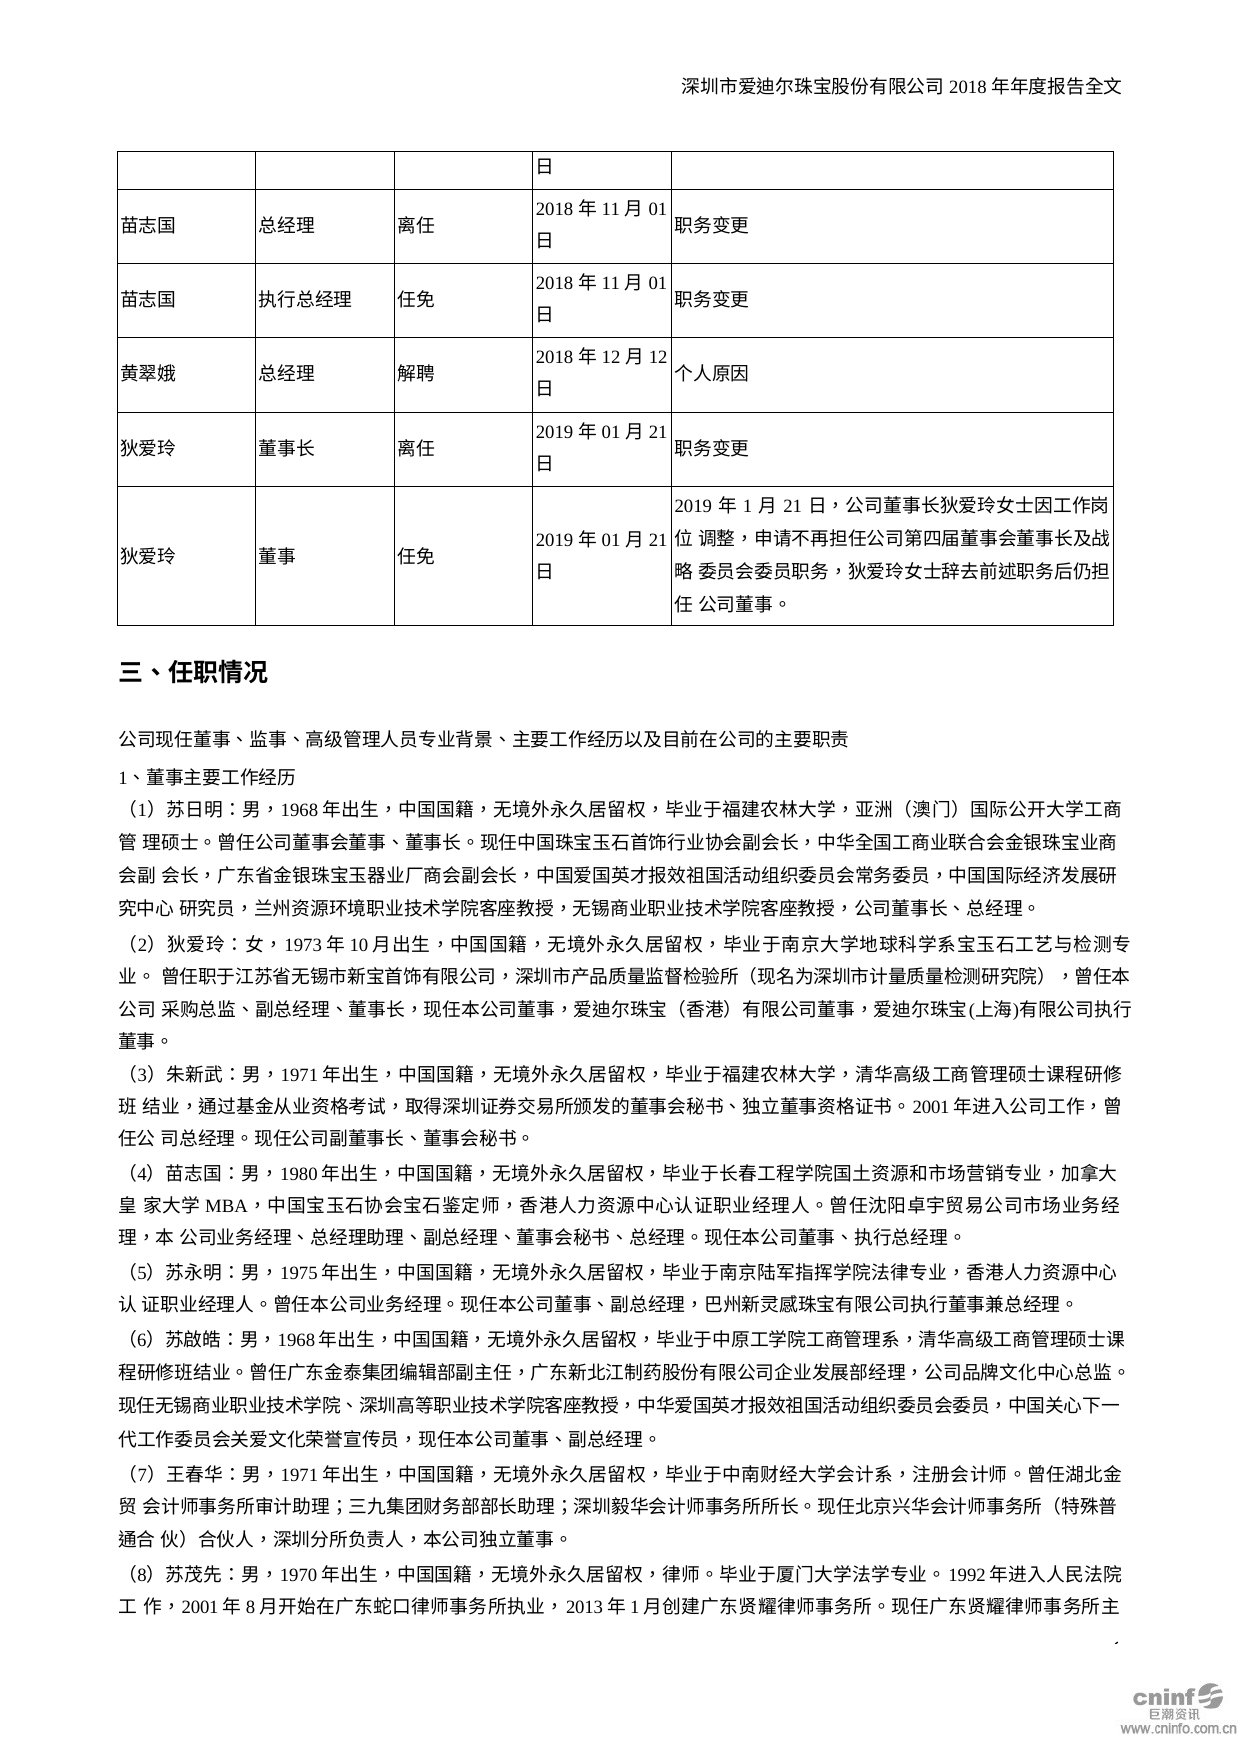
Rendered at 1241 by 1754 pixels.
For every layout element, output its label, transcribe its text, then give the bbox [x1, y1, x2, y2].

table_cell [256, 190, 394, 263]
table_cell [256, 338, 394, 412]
picture [1115, 1680, 1240, 1737]
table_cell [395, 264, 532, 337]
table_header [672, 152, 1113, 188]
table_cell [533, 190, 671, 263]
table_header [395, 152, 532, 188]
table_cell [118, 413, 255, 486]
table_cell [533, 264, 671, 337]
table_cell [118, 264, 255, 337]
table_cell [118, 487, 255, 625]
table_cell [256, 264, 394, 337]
text （2）狄爱玲：女，1973年10月出生，中国国籍，无境外永久居留权，毕业于南京大学地球科学系宝玉石工艺与检测专业。 曾任职于江苏省无锡市新宝首饰有限公司，深圳市产品质量监督检验所（现名为深圳市计量质量检测研究院），曾任本公司 采购总监、副总经理、董事长，现任本公司董事，爱迪尔珠宝（香港）有限公司董事，爱迪尔珠宝(上海)有限公司执行董事。 [118, 931, 1132, 1054]
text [118, 1562, 1122, 1619]
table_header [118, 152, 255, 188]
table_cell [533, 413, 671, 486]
text （5）苏永明：男，1975年出生，中国国籍，无境外永久居留权，毕业于南京陆军指挥学院法律专业，香港人力资源中心认 证职业经理人。曾任本公司业务经理。现任本公司董事、副总经理，巴州新灵感珠宝有限公司执行董事兼总经理。 [118, 1259, 1121, 1317]
text 1、董事主要工作经历 [118, 764, 1240, 789]
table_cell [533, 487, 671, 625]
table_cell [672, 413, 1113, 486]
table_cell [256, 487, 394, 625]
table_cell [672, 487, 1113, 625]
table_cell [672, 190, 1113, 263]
text （4）苗志国：男，1980年出生，中国国籍，无境外永久居留权，毕业于长春工程学院国土资源和市场营销专业，加拿大皇 家大学MBA，中国宝玉石协会宝石鉴定师，香港人力资源中心认证职业经理人。曾任沈阳卓宇贸易公司市场业务经理，本 公司业务经理、总经理助理、副总经理、董事会秘书、总经理。现任本公司董事、执行总经理。 [118, 1161, 1121, 1250]
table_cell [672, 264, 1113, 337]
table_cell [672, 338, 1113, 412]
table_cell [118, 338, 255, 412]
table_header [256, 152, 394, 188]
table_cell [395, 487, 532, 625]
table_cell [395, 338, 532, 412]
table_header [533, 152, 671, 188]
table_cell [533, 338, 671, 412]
text （6）苏啟皓：男，1968年出生，中国国籍，无境外永久居留权，毕业于中原工学院工商管理系，清华高级工商管理硕士课 程研修班结业。曾任广东金泰集团编辑部副主任，广东新北江制药股份有限公司企业发展部经理，公司品牌文化中心总监。 现任无锡商业职业技术学院、深圳高等职业技术学院客座教授，中华爱国英才报效祖国活动组织委员会委员，中国关心下一 代工作委员会关爱文化荣誉宣传员，现任本公司董事、副总经理。 [118, 1326, 1133, 1451]
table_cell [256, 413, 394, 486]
text （3）朱新武：男，1971年出生，中国国籍，无境外永久居留权，毕业于福建农林大学，清华高级工商管理硕士课程研修班 结业，通过基金从业资格考试，取得深圳证券交易所颁发的董事会秘书、独立董事资格证书。2001年进入公司工作，曾任公 司总经理。现任公司副董事长、董事会秘书。 [118, 1062, 1122, 1151]
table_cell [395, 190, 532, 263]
text （7）王春华：男，1971年出生，中国国籍，无境外永久居留权，毕业于中南财经大学会计系，注册会计师。曾任湖北金贸 会计师事务所审计助理；三九集团财务部部长助理；深圳毅华会计师事务所所长。现任北京兴华会计师事务所（特殊普通合 伙）合伙人，深圳分所负责人，本公司独立董事。 [118, 1461, 1122, 1552]
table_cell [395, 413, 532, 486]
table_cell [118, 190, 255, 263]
subtitle 三、任职情况 [118, 655, 1240, 689]
text 公司现任董事、监事、高级管理人员专业背景、主要工作经历以及目前在公司的主要职责 [118, 726, 1240, 752]
text （1）苏日明：男，1968年出生，中国国籍，无境外永久居留权，毕业于福建农林大学，亚洲（澳门）国际公开大学工商管 理硕士。曾任公司董事会董事、董事长。现任中国珠宝玉石首饰行业协会副会长，中华全国工商业联合会金银珠宝业商会副 会长，广东省金银珠宝玉器业厂商会副会长，中国爱国英才报效祖国活动组织委员会常务委员，中国国际经济发展研究中心 研究员，兰州资源环境职业技术学院客座教授，无锡商业职业技术学院客座教授，公司董事长、总经理。 [118, 796, 1122, 921]
